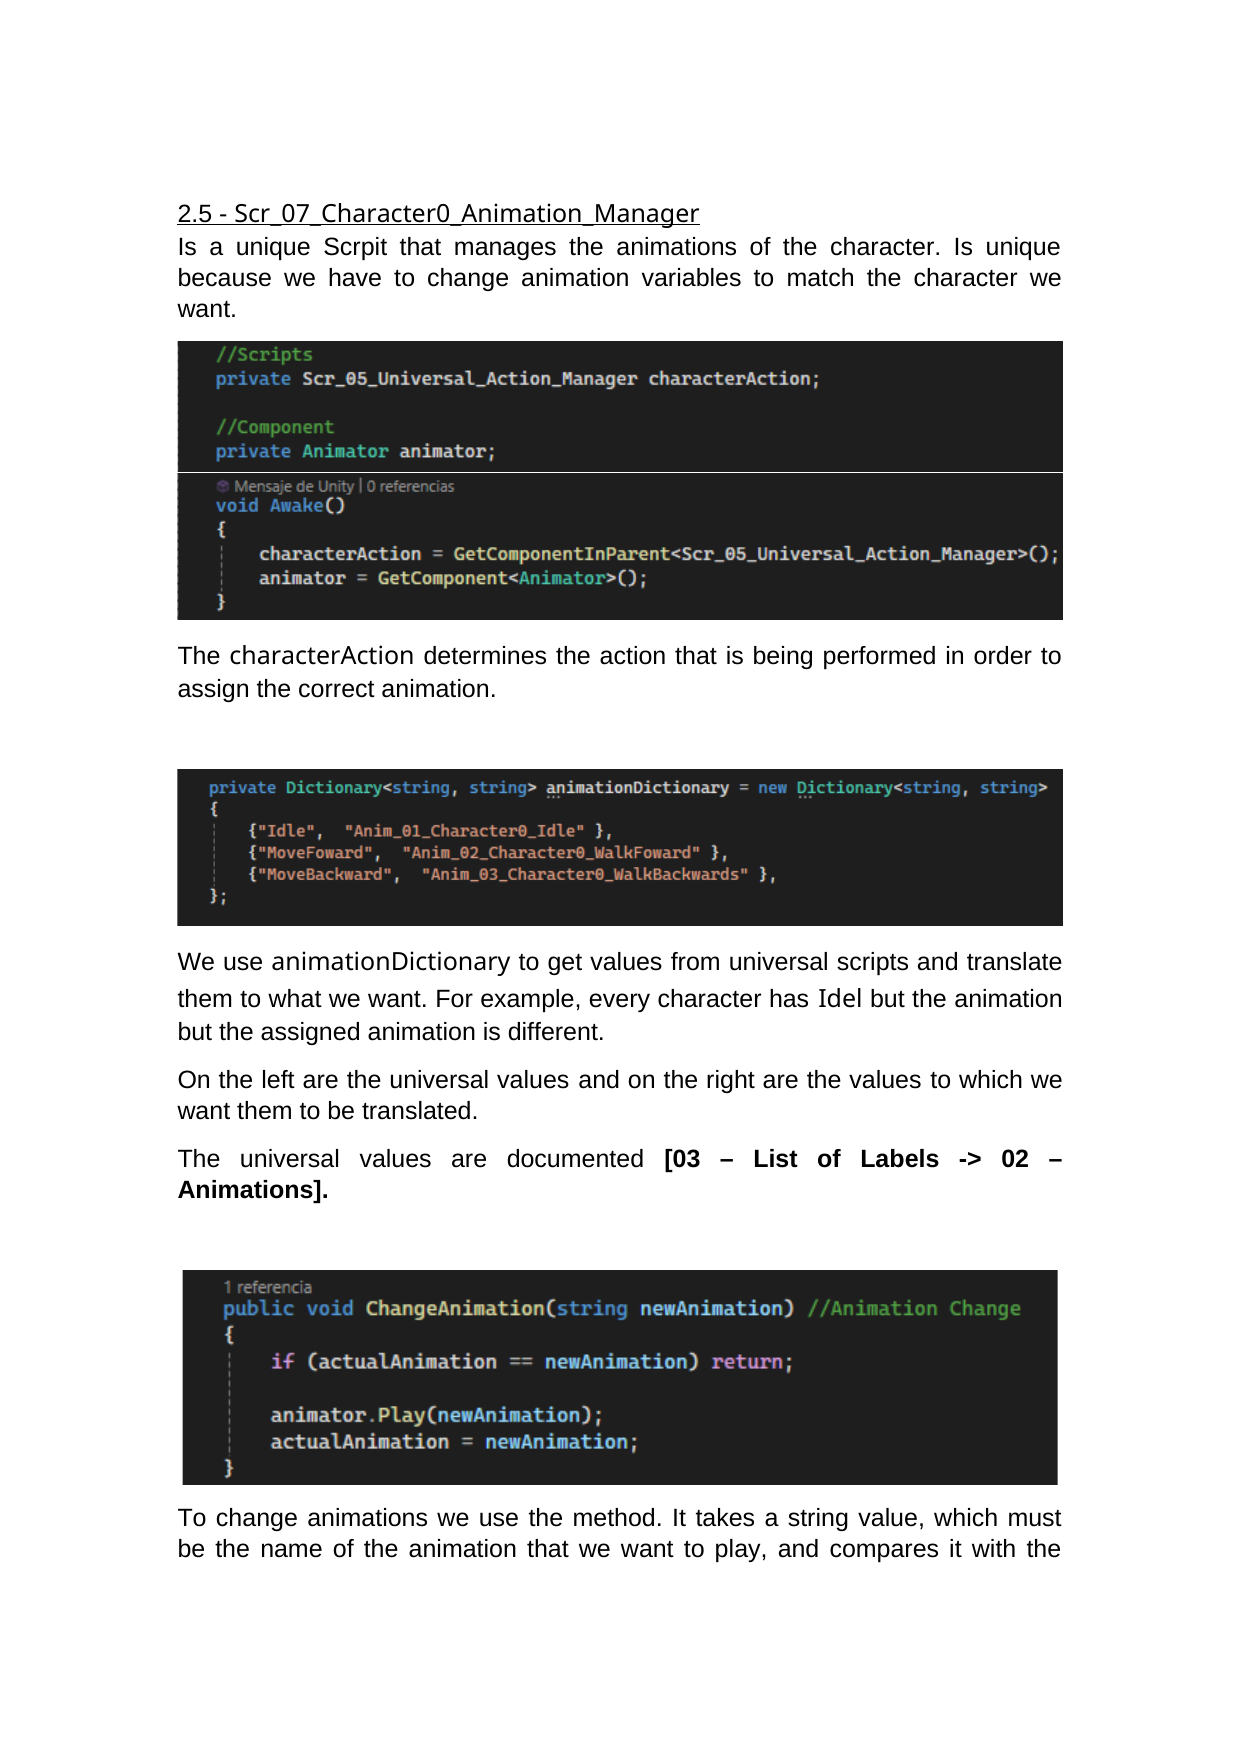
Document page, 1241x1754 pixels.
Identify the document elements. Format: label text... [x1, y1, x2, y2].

picture [182, 1270, 1058, 1485]
picture [177, 341, 1063, 472]
subtitle 2.5 - Scr_07_Character0_Animation_Manager [177, 195, 1063, 229]
picture [177, 769, 1063, 926]
text On the left are the universal values ​​and on the right are the values ​​to which we want them to be translated. [177, 1065, 1063, 1125]
picture [177, 473, 1063, 620]
text Is a unique Scrpit that manages the animations of the character. Is unique because we have to change animation variables to match the character we want. [177, 232, 1063, 323]
text The universal values are documented [03 – List of Labels -> 02 – Animations]. [177, 1144, 1063, 1203]
text We use animationDictionary to get values ​​from universal scripts and translate them to what we want. For example, every character has Idel but the animation but the assigned animation is different. [177, 944, 1063, 1046]
text The characterAction determines the action that is being performed in order to assign the correct animation. [177, 638, 1063, 703]
